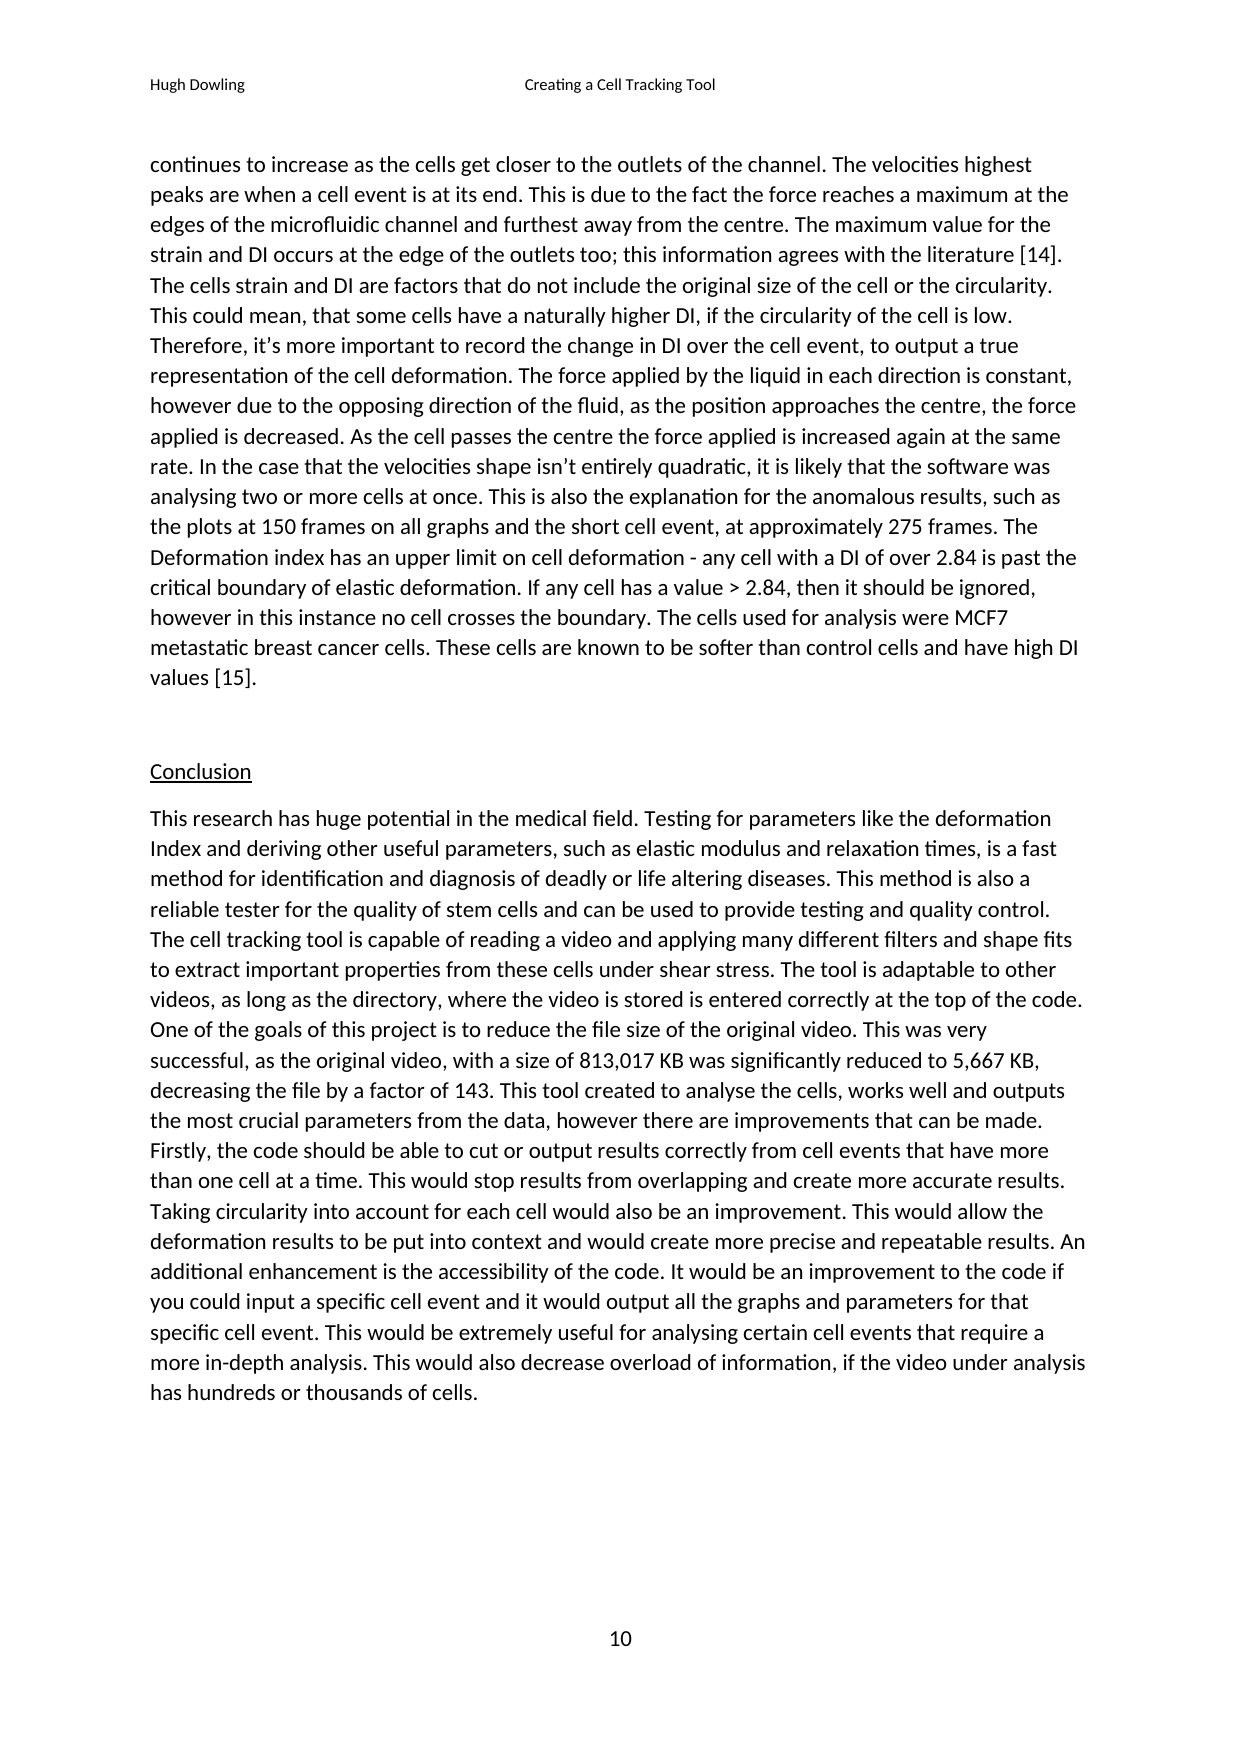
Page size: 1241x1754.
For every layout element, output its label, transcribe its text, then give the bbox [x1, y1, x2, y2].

text Conclusion [150, 757, 1090, 785]
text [150, 150, 1090, 692]
text This research has huge potential in the medical field. Testing for parameters like the deformation Index and deriving other useful parameters, such as elastic modulus and relaxation times, is a fast method for identification and diagnosis of deadly or life altering diseases. This method is also a reliable tester for the quality of stem cells and can be used to provide testing and quality control. The cell tracking tool is capable of reading a video and applying many different filters and shape fits to extract important properties from these cells under shear stress. The tool is adaptable to other videos, as long as the directory, where the video is stored is entered correctly at the top of the code. One of the goals of this project is to reduce the file size of the original video. This was very successful, as the original video, with a size of 813,017 KB was significantly reduced to 5,667 KB, decreasing the file by a factor of 143. This tool created to analyse the cells, works well and outputs the most crucial parameters from the data, however there are improvements that can be made. Firstly, the code should be able to cut or output results correctly from cell events that have more than one cell at a time. This would stop results from overlapping and create more accurate results. Taking circularity into account for each cell would also be an improvement. This would allow the deformation results to be put into context and would create more precise and repeatable results. An additional enhancement is the accessibility of the code. It would be an improvement to the code if you could input a specific cell event and it would output all the graphs and parameters for that specific cell event. This would be extremely useful for analysing certain cell events that require a more in-depth analysis. This would also decrease overload of information, if the video under analysis has hundreds or thousands of cells. [150, 804, 1090, 1406]
